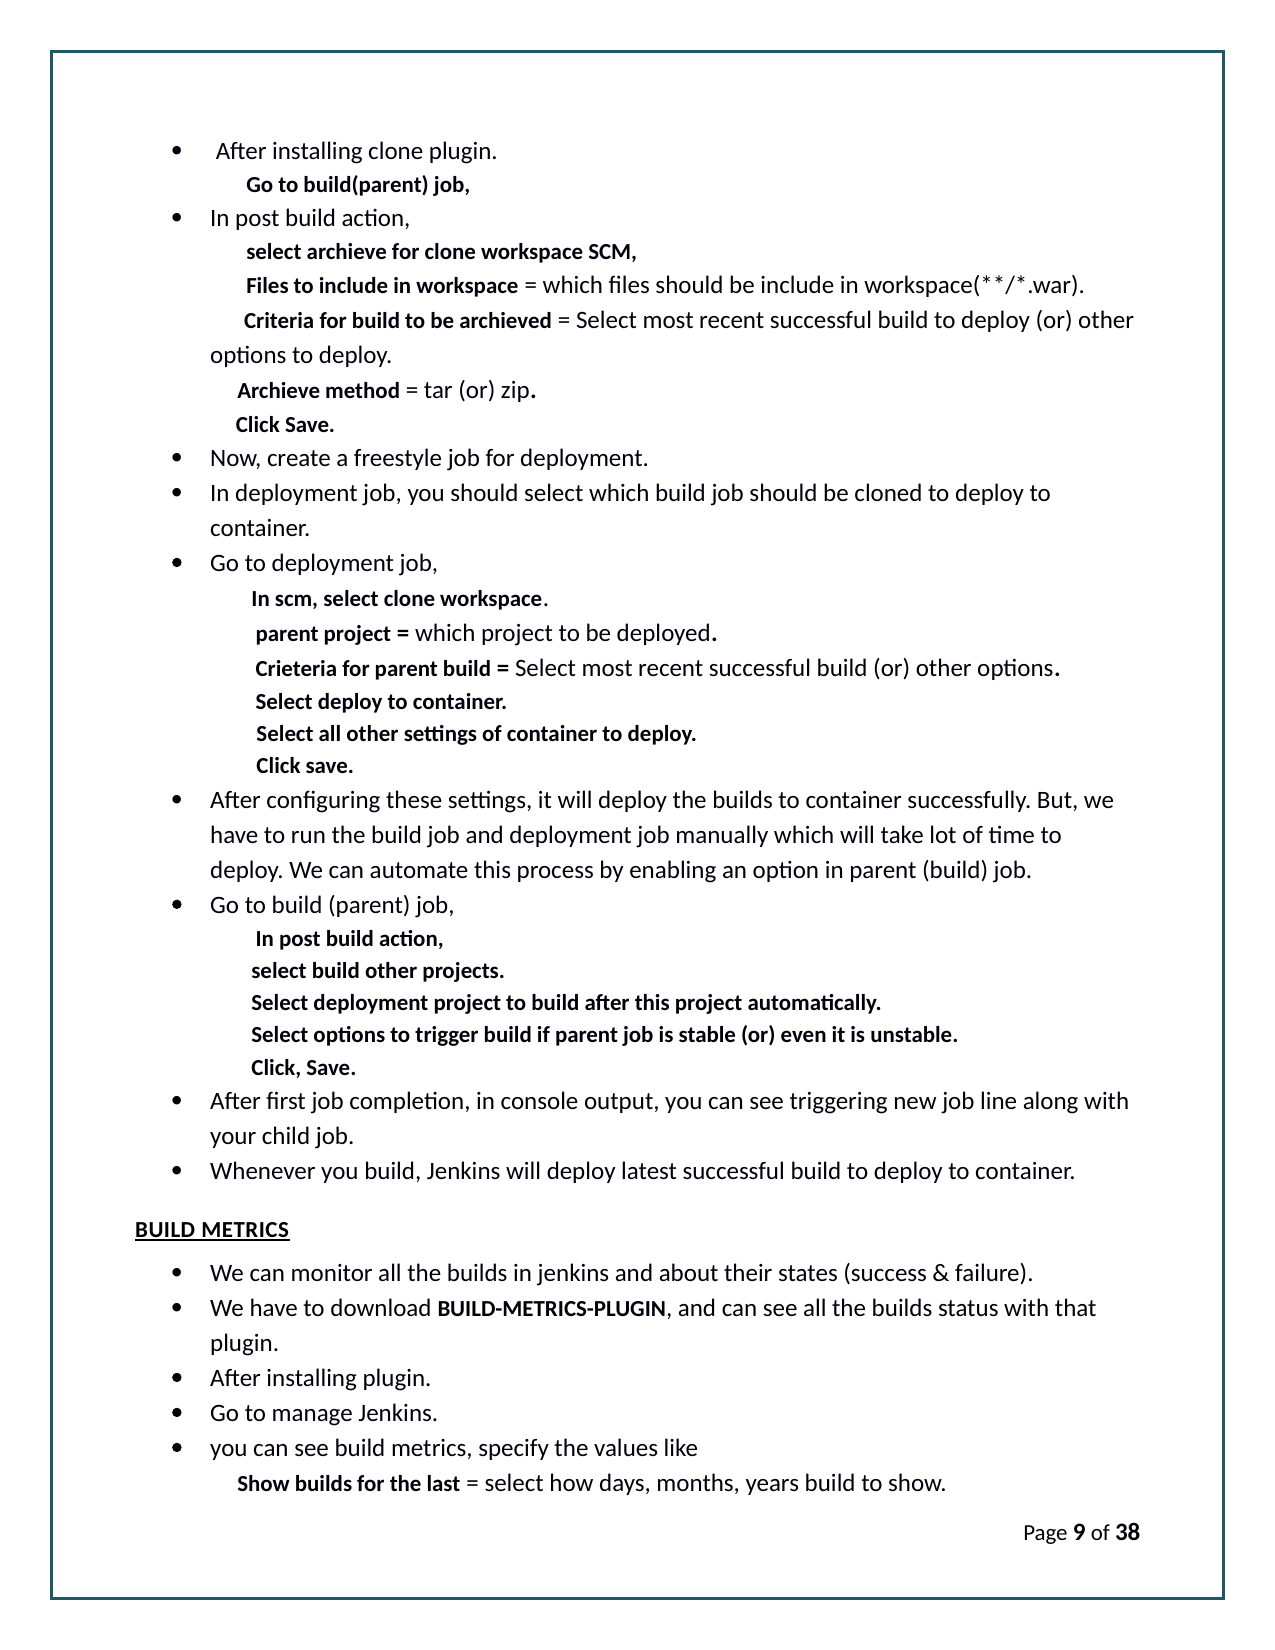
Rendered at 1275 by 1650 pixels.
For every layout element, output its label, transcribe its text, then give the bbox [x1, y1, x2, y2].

text Criteria for build to be archieved = Select most recent successful build to deploy (or) other options to deploy. [210, 305, 1140, 370]
list you can see build metrics, specify the values like [172, 1432, 1140, 1462]
text In post build action, [210, 924, 1140, 952]
text Click Save. [210, 410, 1140, 438]
list Show builds for the last = select how days, months, years build to show. [210, 1467, 1140, 1497]
list After installing plugin. [172, 1362, 1140, 1392]
text Select all other settings of container to deploy. [210, 719, 1140, 747]
text select build other projects. [210, 956, 1140, 984]
list In post build action, [172, 202, 1140, 233]
list Go to manage Jenkins. [172, 1397, 1140, 1427]
text Go to build(parent) job, [210, 170, 1140, 198]
list Go to build (parent) job, [172, 889, 1140, 919]
text Select options to trigger build if parent job is stable (or) even it is unstable. [210, 1021, 1140, 1049]
list After configuring these settings, it will deploy the builds to container successfully. But, we have to run the build job and deployment job manually which will take lot of time to deploy. We can automate this process by enabling an option in parent (build) job. [172, 784, 1140, 884]
text BUILD METRICS [135, 1215, 1140, 1243]
text select archieve for clone workspace SCM, [210, 237, 1140, 266]
text Select deploy to container. [210, 687, 1140, 715]
text Click save. [210, 752, 1140, 779]
text Crieteria for parent build = Select most recent successful build (or) other options. [210, 652, 1140, 682]
text Click, Save. [210, 1053, 1140, 1081]
text Select deployment project to build after this project automatically. [210, 988, 1140, 1016]
list After first job completion, in console output, you can see triggering new job line along with your child job. [172, 1085, 1140, 1151]
list We can monitor all the builds in jenkins and about their states (success & failure). [172, 1257, 1140, 1287]
text In scm, select clone workspace. [210, 582, 1140, 612]
list After installing clone plugin. [172, 135, 1140, 166]
text Files to include in workspace = which files should be include in workspace(**/*.war). [210, 270, 1140, 300]
text parent project = which project to be deployed. [210, 617, 1140, 647]
text Archieve method = tar (or) zip. [210, 375, 1140, 405]
list In deployment job, you should select which build job should be cloned to deploy to container. [172, 477, 1140, 542]
list We have to download BUILD-METRICS-PLUGIN, and can see all the builds status with that plugin. [172, 1292, 1140, 1357]
list Go to deployment job, [172, 547, 1140, 577]
list Whenever you build, Jenkins will deploy latest successful build to deploy to container. [172, 1155, 1140, 1186]
list Now, create a freestyle job for deployment. [172, 442, 1140, 472]
